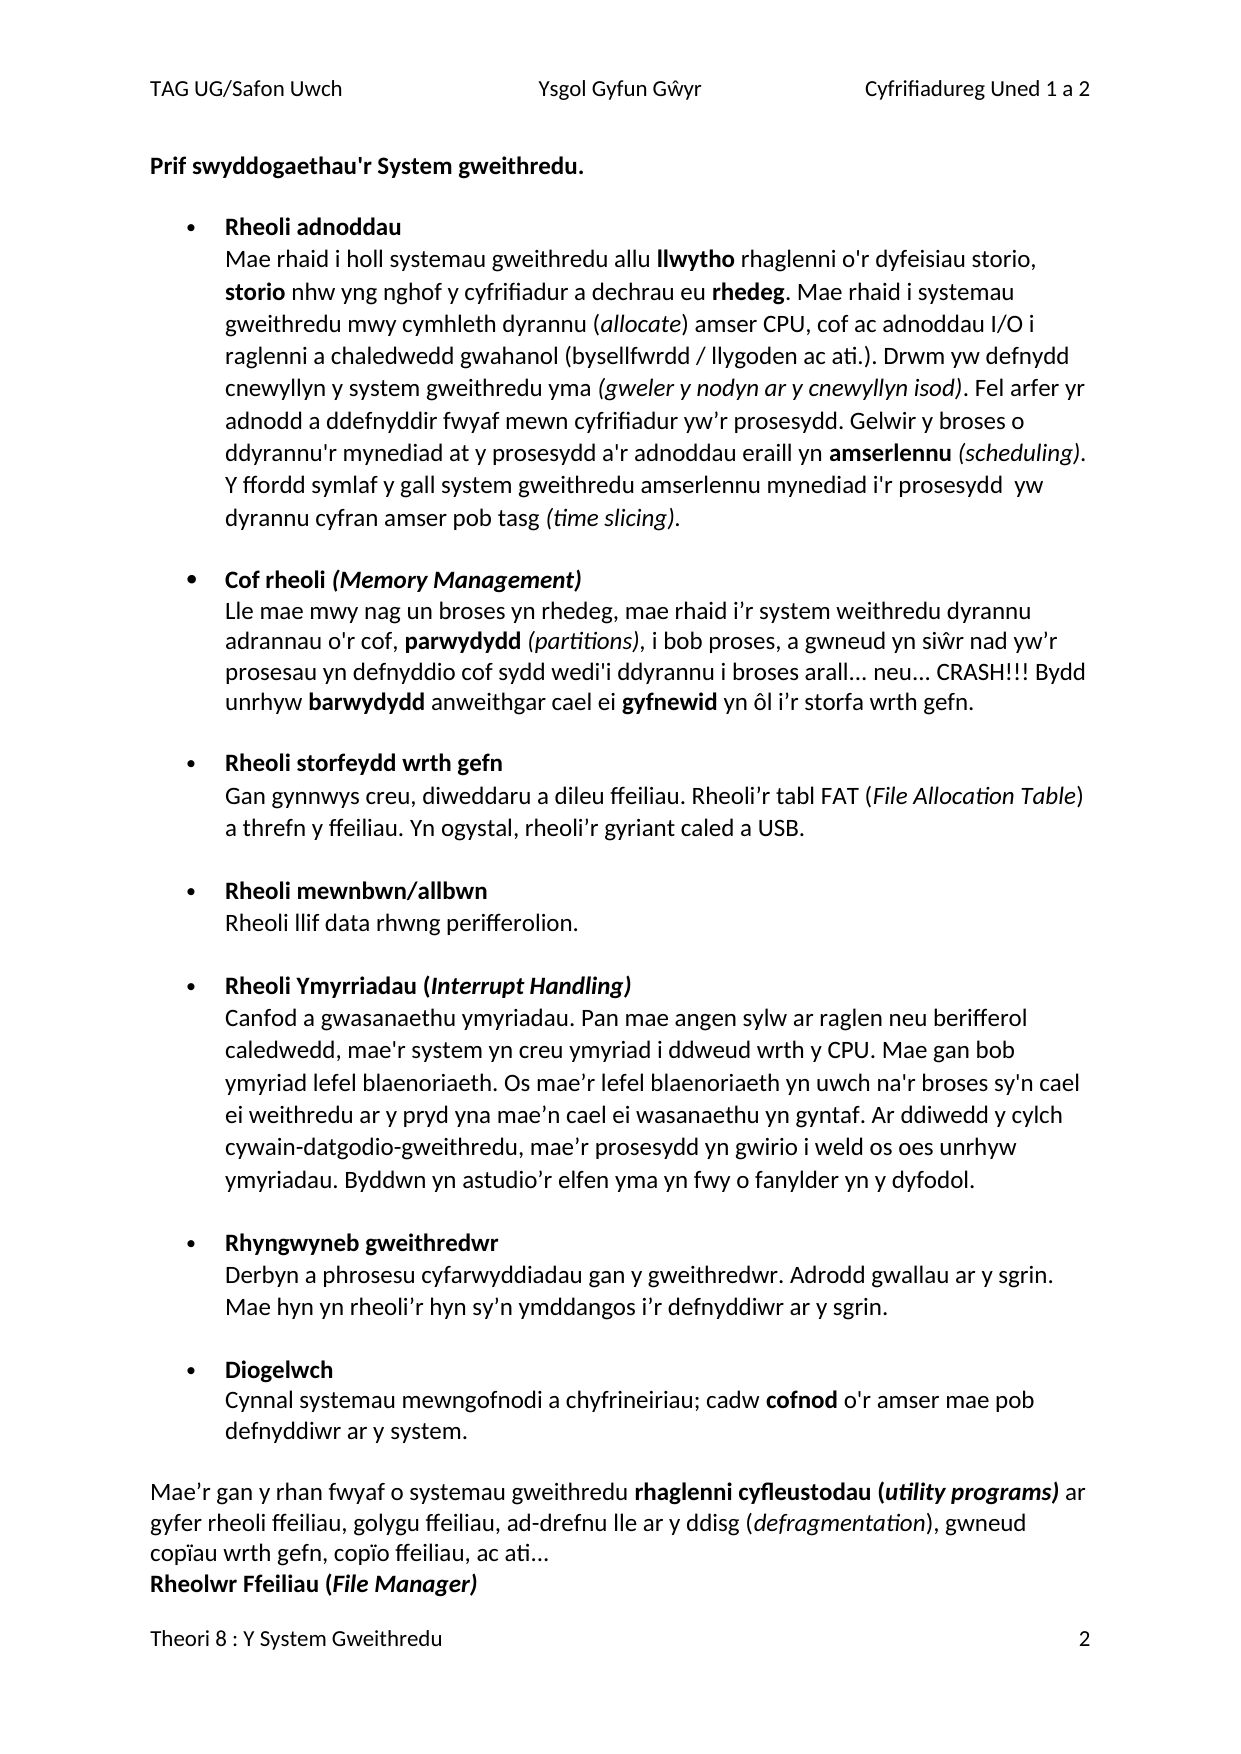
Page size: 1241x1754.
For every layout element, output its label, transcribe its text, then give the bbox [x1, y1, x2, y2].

text Mae’r gan y rhan fwyaf o systemau gweithredu rhaglenni cyfleustodau (utility programs) ar gyfer rheoli ffeiliau, golygu ffeiliau, ad-drefnu lle ar y ddisg (defragmentation), gwneud copïau wrth gefn, copïo ffeiliau, ac ati... [150, 1476, 1090, 1568]
list Rheoli storfeydd wrth gefn Gan gynnwys creu, diweddaru a dileu ffeiliau. Rheoli’r tabl FAT (File Allocation Table) a threfn y ffeiliau. Yn ogystal, rheoli’r gyriant caled a USB. [187, 748, 1090, 843]
list Rheoli adnoddau Mae rhaid i holl systemau gweithredu allu llwytho rhaglenni o'r dyfeisiau storio, storio nhw yng nghof y cyfrifiadur a dechrau eu rhedeg. Mae rhaid i systemau gweithredu mwy cymhleth dyrannu (allocate) amser CPU, cof ac adnoddau I/O i raglenni a chaledwedd gwahanol (bysellfwrdd / llygoden ac ati.). Drwm yw defnydd cnewyllyn y system gweithredu yma (gweler y nodyn ar y cnewyllyn isod). Fel arfer yr adnodd a ddefnyddir fwyaf mewn cyfrifiadur yw’r prosesydd. Gelwir y broses o ddyrannu'r mynediad at y prosesydd a'r adnoddau eraill yn amserlennu (scheduling). Y ffordd symlaf y gall system gweithredu amserlennu mynediad i'r prosesydd yw dyrannu cyfran amser pob tasg (time slicing). [187, 211, 1090, 532]
text Rheolwr Ffeiliau (File Manager) [150, 1568, 1090, 1598]
list Rheoli mewnbwn/allbwn Rheoli llif data rhwng perifferolion. [187, 875, 1090, 938]
list Rheoli Ymyrriadau (Interrupt Handling) Canfod a gwasanaethu ymyriadau. Pan mae angen sylw ar raglen neu berifferol caledwedd, mae'r system yn creu ymyriad i ddweud wrth y CPU. Mae gan bob ymyriad lefel blaenoriaeth. Os mae’r lefel blaenoriaeth yn uwch na'r broses sy'n cael ei weithredu ar y pryd yna mae’n cael ei wasanaethu yn gyntaf. Ar ddiwedd y cylch cywain-datgodio-gweithredu, mae’r prosesydd yn gwirio i weld os oes unrhyw ymyriadau. Byddwn yn astudio’r elfen yma yn fwy o fanylder yn y dyfodol. [187, 970, 1090, 1194]
list Rhyngwyneb gweithredwr Derbyn a phrosesu cyfarwyddiadau gan y gweithredwr. Adrodd gwallau ar y sgrin. Mae hyn yn rheoli’r hyn sy’n ymddangos i’r defnyddiwr ar y sgrin. [187, 1227, 1090, 1322]
text Prif swyddogaethau'r System gweithredu. [150, 150, 1090, 181]
text  Cof rheoli (Memory Management) Lle mae mwy nag un broses yn rhedeg, mae rhaid i’r system weithredu dyrannu adrannau o'r cof, parwydydd (partitions), i bob proses, a gwneud yn siŵr nad yw’r prosesau yn defnyddio cof sydd wedi'i ddyrannu i broses arall... neu... CRASH!!! Bydd unrhyw barwydydd anweithgar cael ei gyfnewid yn ôl i’r storfa wrth gefn. [187, 564, 1090, 717]
list Diogelwch Cynnal systemau mewngofnodi a chyfrineiriau; cadw cofnod o'r amser mae pob defnyddiwr ar y system. [187, 1354, 1090, 1446]
